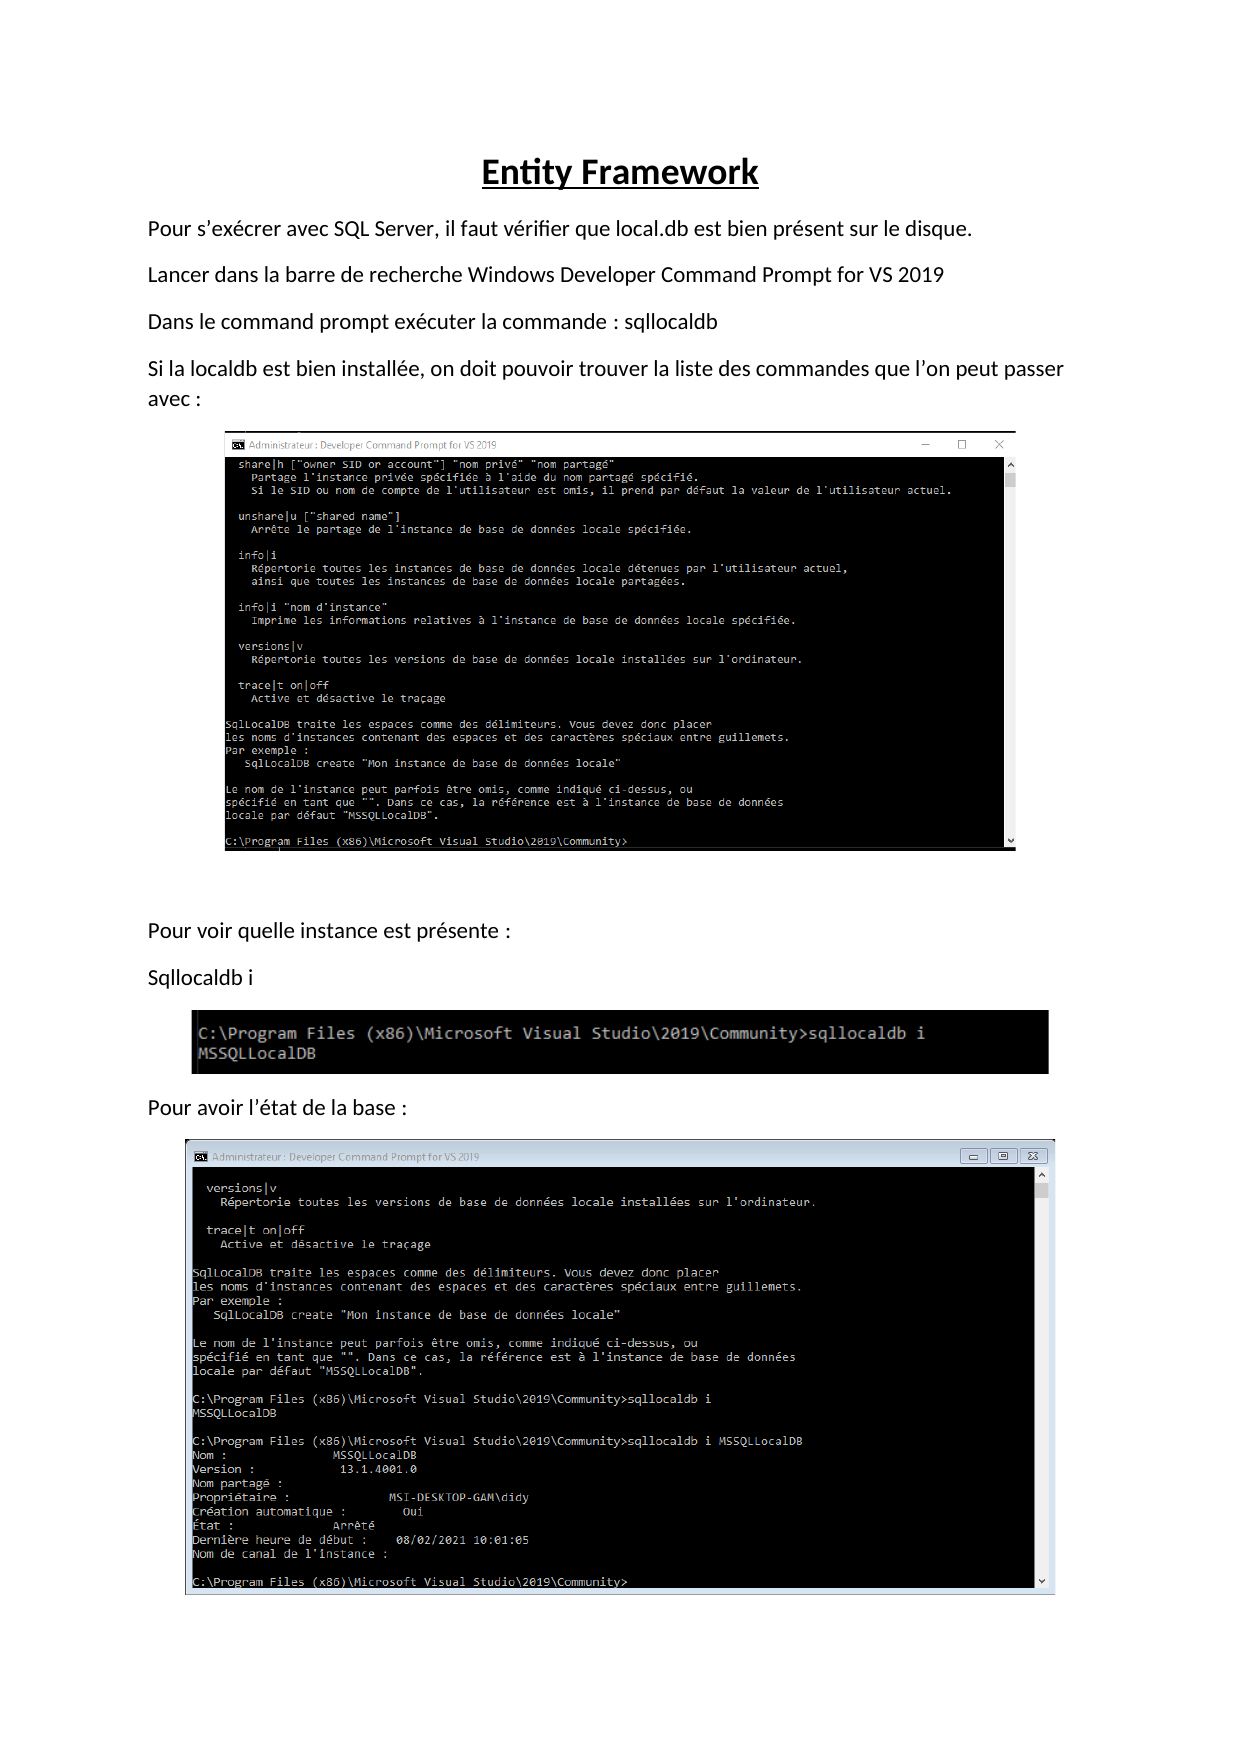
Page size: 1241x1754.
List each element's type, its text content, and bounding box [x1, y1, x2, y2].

text Pour avoir l’état de la base : [148, 1093, 1093, 1121]
text Entity Framework [148, 148, 1093, 193]
text Dans le command prompt exécuter la commande : sqllocaldb [148, 307, 1093, 336]
text Lancer dans la barre de recherche Windows Developer Command Prompt for VS 2019 [148, 261, 1093, 289]
text Pour s’exécrer avec SQL Server, il faut vérifier que local.db est bien présent sur le disque. [148, 214, 1093, 242]
text Sqllocaldb i [148, 963, 1093, 991]
text Pour voir quelle instance est présente : [148, 916, 1093, 944]
text Si la localdb est bien installée, on doit pouvoir trouver la liste des commandes que l’on peut passer avec : [148, 354, 1093, 413]
